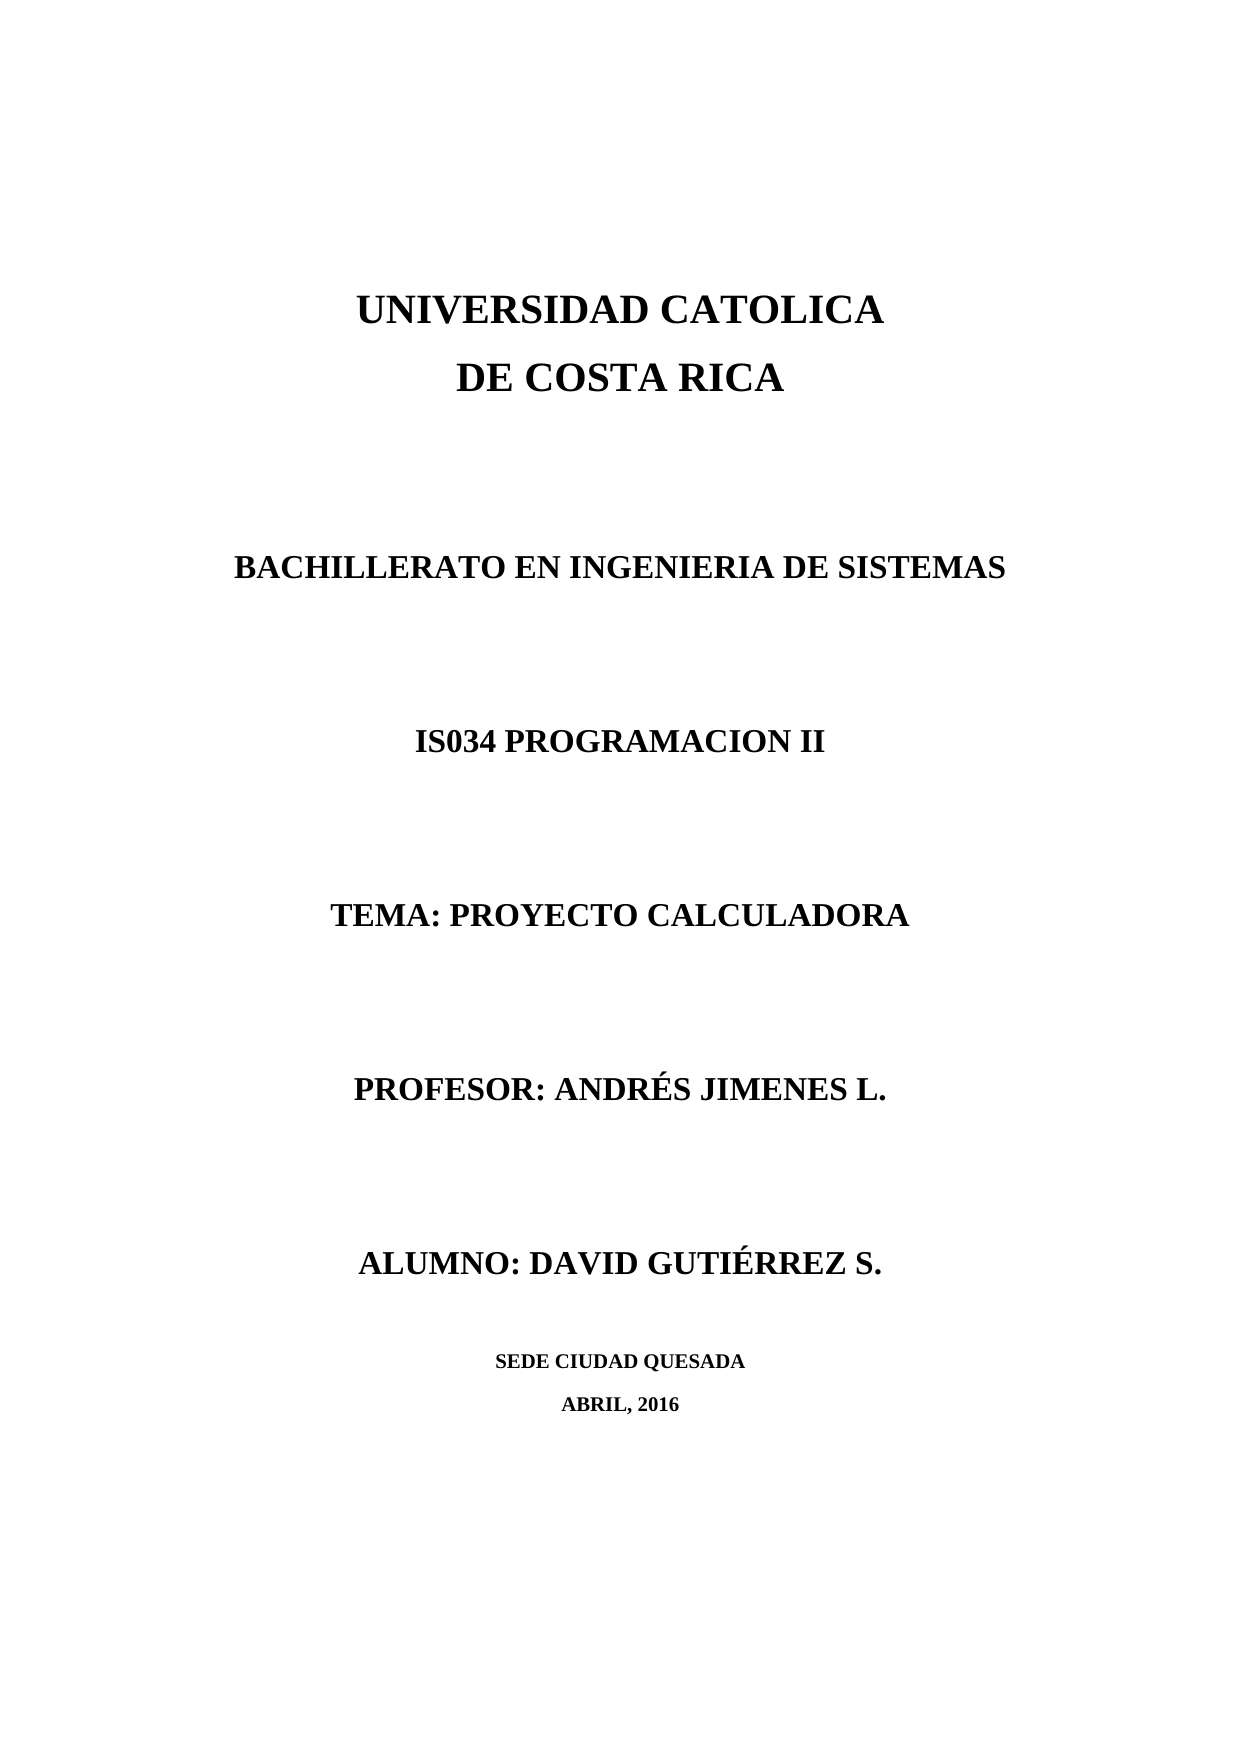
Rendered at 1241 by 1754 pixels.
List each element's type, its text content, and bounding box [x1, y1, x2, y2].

text BACHILLERATO EN INGENIERIA DE SISTEMAS [177, 547, 1063, 586]
text ABRIL, 2016 [177, 1392, 1063, 1416]
text UNIVERSIDAD CATOLICA [177, 284, 1063, 332]
text SEDE CIUDAD QUESADA [177, 1349, 1063, 1373]
text TEMA: PROYECTO CALCULADORA [177, 895, 1063, 934]
text ALUMNO: DAVID GUTIÉRREZ S. [177, 1243, 1063, 1282]
text DE COSTA RICA [177, 353, 1063, 401]
text PROFESOR: ANDRÉS JIMENES L. [177, 1069, 1063, 1108]
text IS034 PROGRAMACION II [177, 721, 1063, 760]
